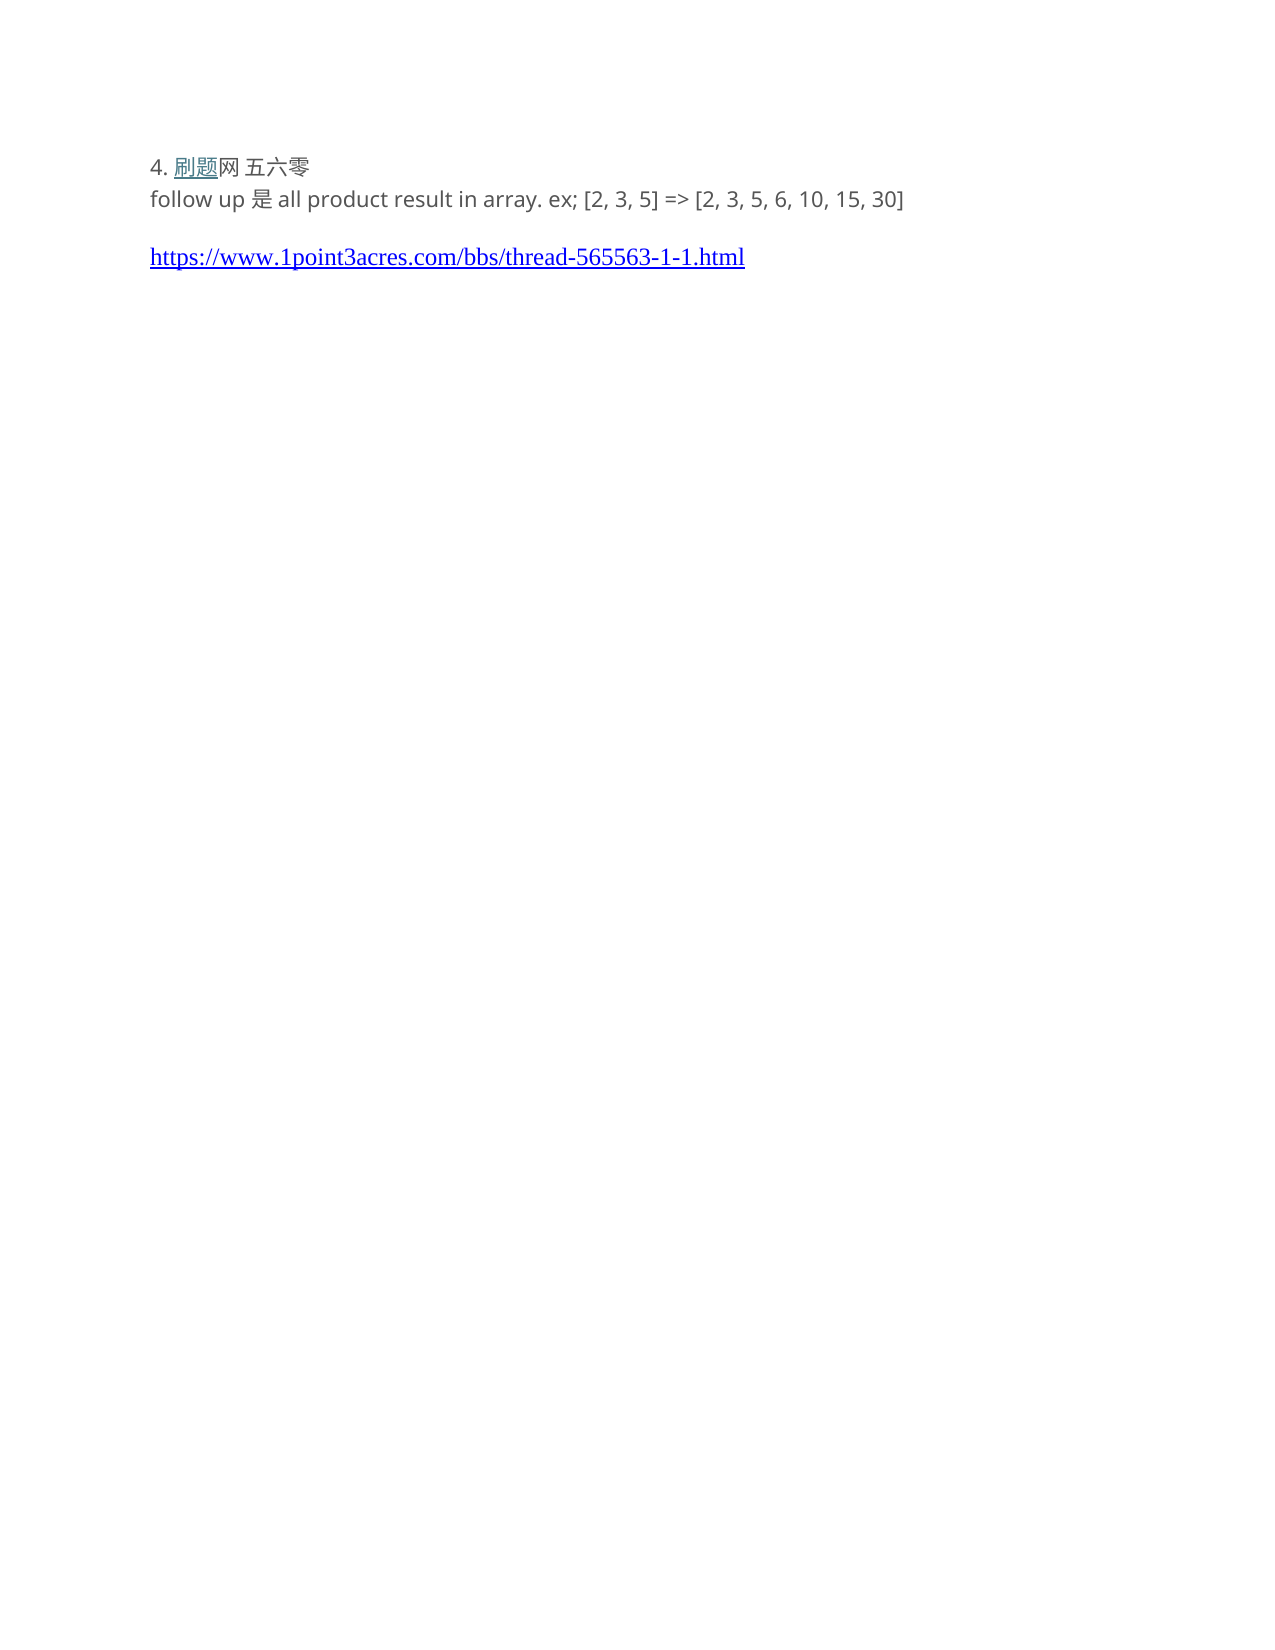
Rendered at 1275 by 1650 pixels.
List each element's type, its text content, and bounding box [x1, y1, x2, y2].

text https://www.1point3acres.com/bbs/thread-565563-1-1.html [150, 242, 1125, 271]
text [150, 150, 1125, 213]
